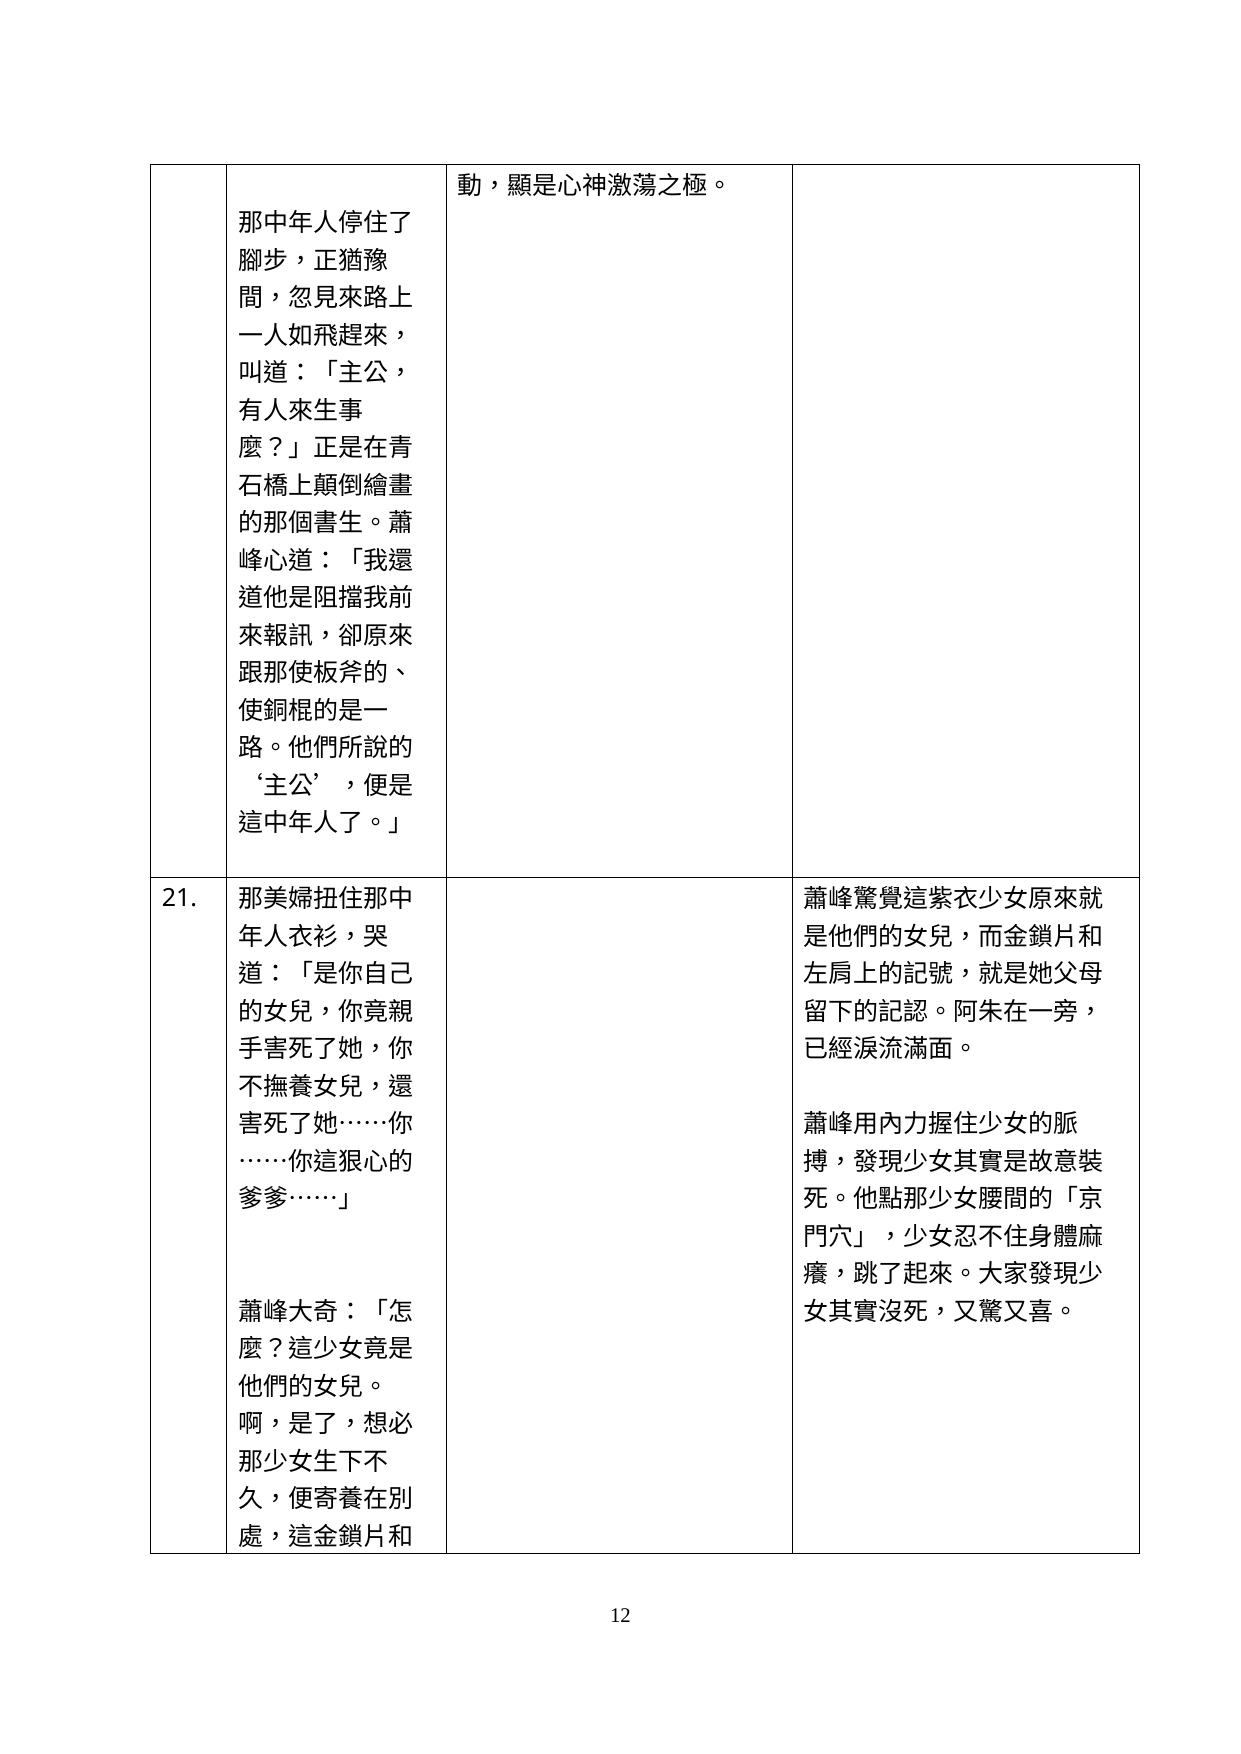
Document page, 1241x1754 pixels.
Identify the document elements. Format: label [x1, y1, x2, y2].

table_cell [227, 878, 446, 1553]
table_cell [151, 165, 226, 877]
table_cell [447, 878, 792, 1553]
table_cell [447, 165, 792, 877]
table_cell [227, 165, 446, 877]
table_cell [151, 878, 226, 1553]
table_cell [793, 878, 1139, 1553]
table_cell [793, 165, 1139, 877]
